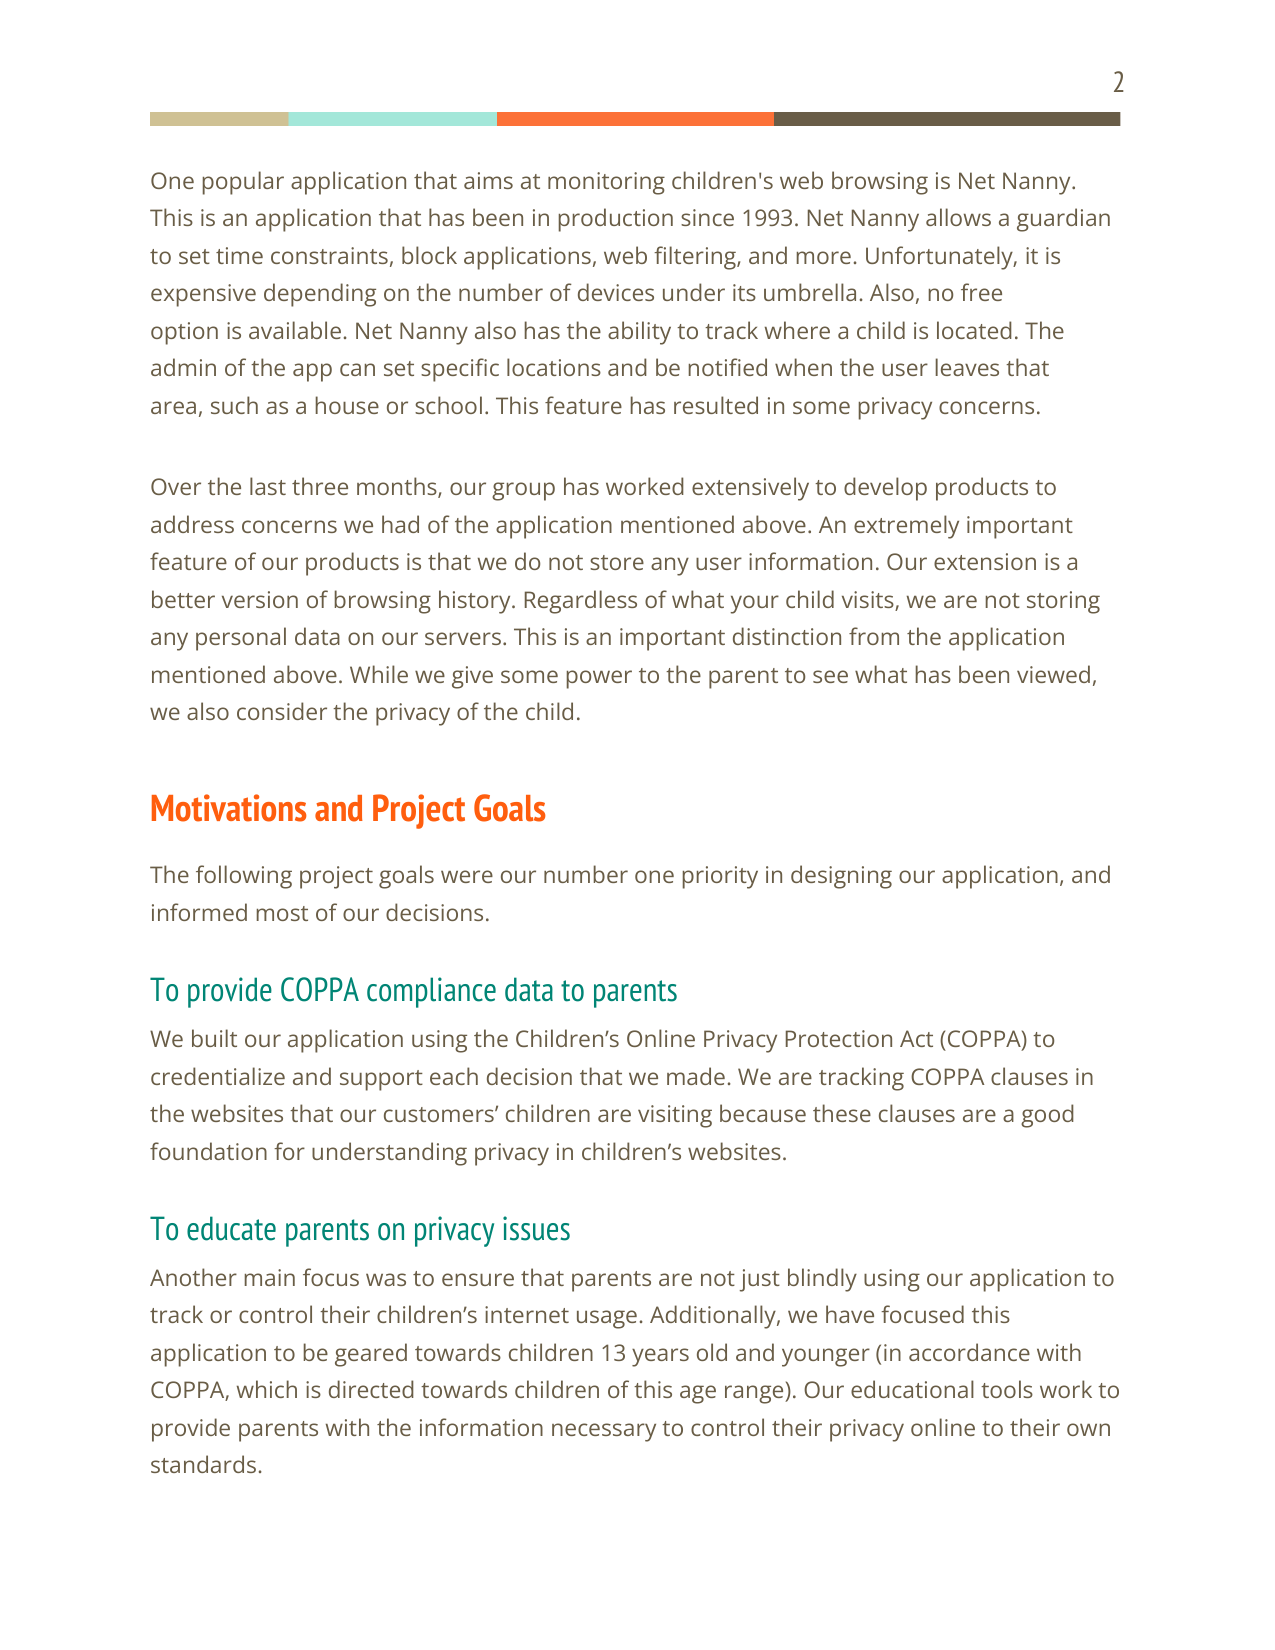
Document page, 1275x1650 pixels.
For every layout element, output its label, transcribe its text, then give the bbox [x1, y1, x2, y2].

text expensive depending on the number of devices under its umbrella. Also, no free [150, 277, 1125, 308]
text The following project goals were our number one priority in designing our application, and informed most of our decisions. [150, 859, 1125, 928]
text We built our application using the Children’s Online Privacy Protection Act (COPPA) to credentialize and support each decision that we made. We are tracking COPPA clauses in the websites that our customers’ children are visiting because these clauses are a good foundation for understanding privacy in children’s websites. [150, 1023, 1125, 1167]
picture [150, 112, 1121, 126]
text to set time constraints, block applications, web filtering, and more. Unfortunately, it is [150, 240, 1125, 271]
text option is available. Net Nanny also has the ability to track where a child is located. The [150, 315, 1125, 346]
text Over the last three months, our group has worked extensively to develop products to [150, 471, 1125, 502]
text area, such as a house or school. This feature has resulted in some privacy concerns. [150, 390, 1125, 421]
subtitle Motivations and Project Goals [150, 783, 1125, 832]
text address concerns we had of the application mentioned above. An extremely important feature of our products is that we do not store any user information. Our extension is a better version of browsing history. Regardless of what your child visits, we are not storing any personal data on our servers. This is an important distinction from the application mentioned above. While we give some power to the parent to see what has been viewed, we also consider the privacy of the child. [150, 508, 1125, 727]
subtitle To provide COPPA compliance data to parents [150, 967, 1125, 1011]
subtitle To educate parents on privacy issues [150, 1206, 1125, 1249]
text Another main focus was to ensure that parents are not just blindly using our application to track or control their children’s internet usage. Additionally, we have focused this application to be geared towards children 13 years old and younger (in accordance with COPPA, which is directed towards children of this age range). Our educational tools work to provide parents with the information necessary to control their privacy online to their own standards. [150, 1262, 1125, 1481]
text admin of the app can set specific locations and be notified when the user leaves that [150, 352, 1125, 383]
text One popular application that aims at monitoring children's web browsing is Net Nanny. This is an application that has been in production since 1993. Net Nanny allows a guardian [150, 165, 1125, 233]
